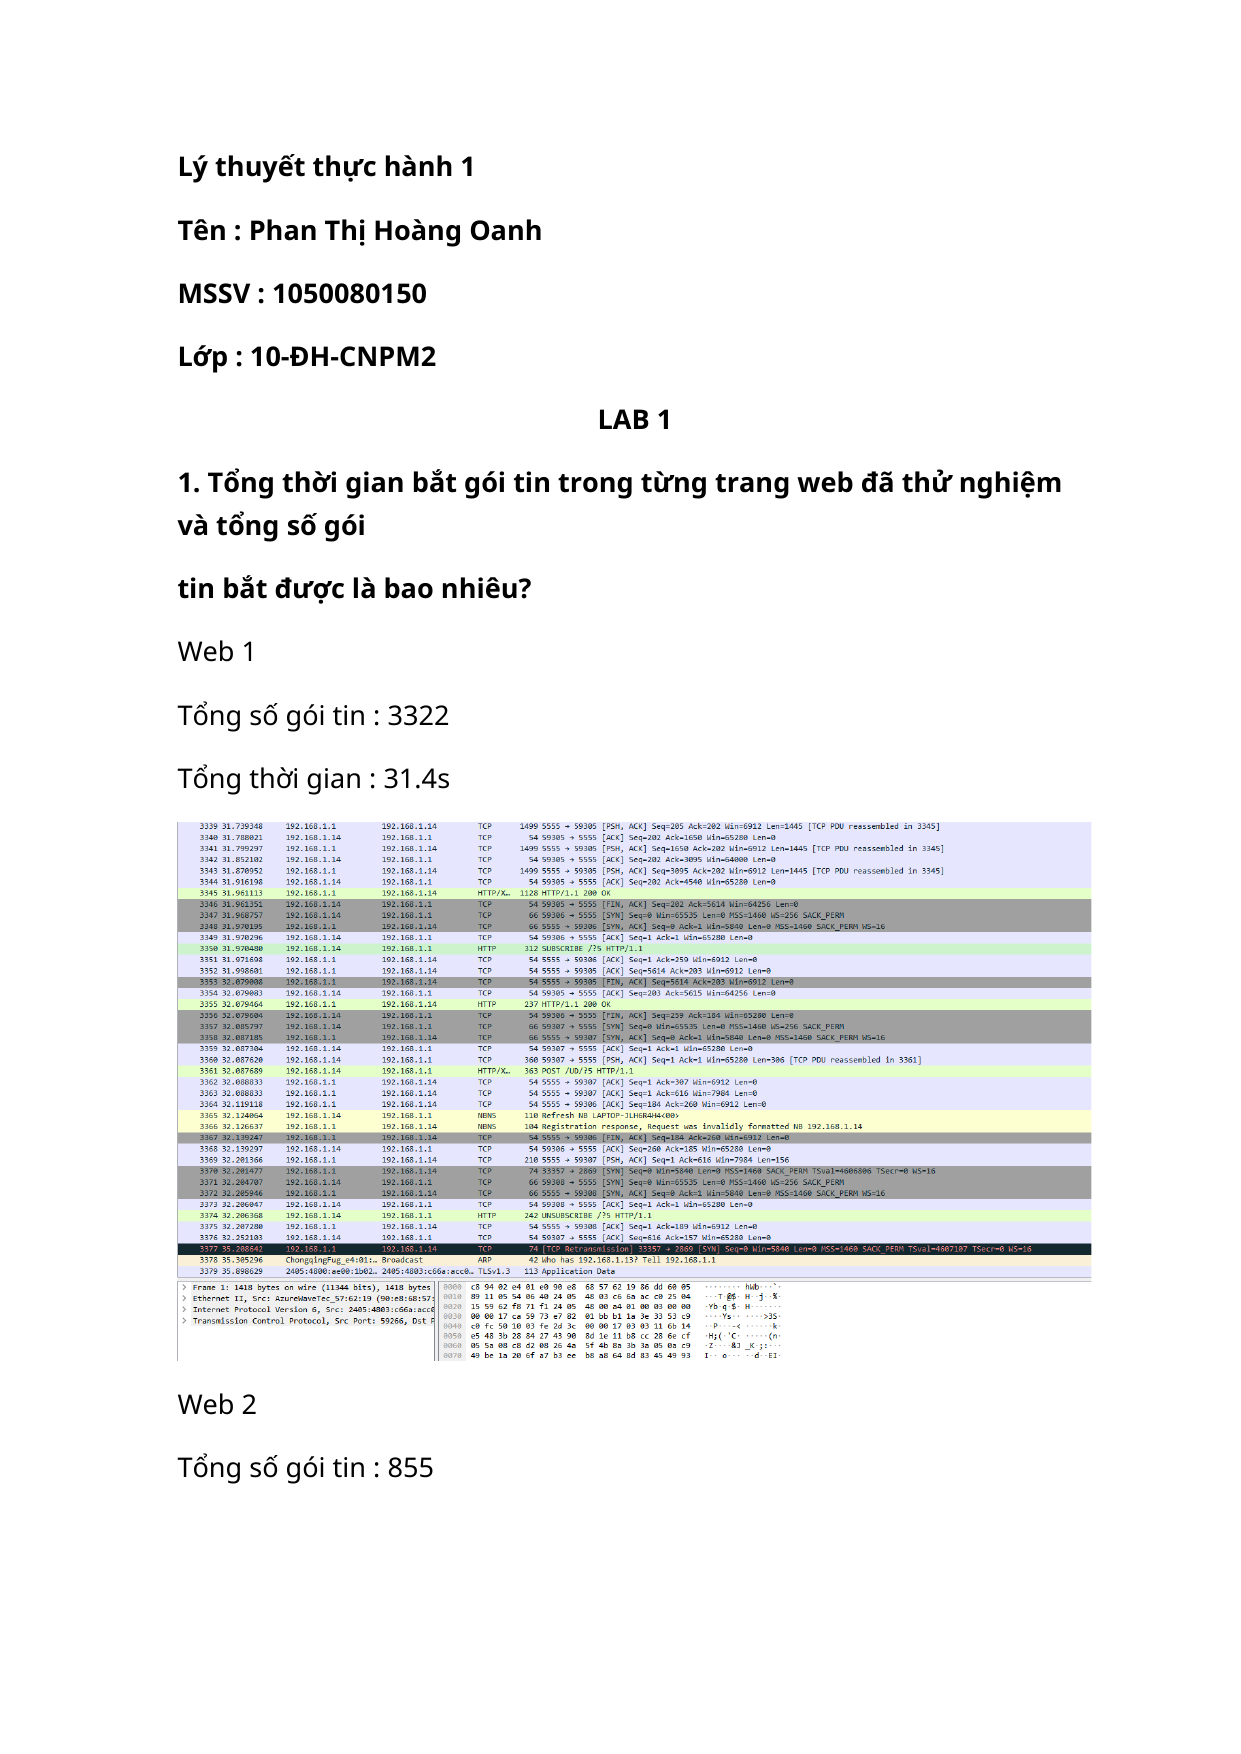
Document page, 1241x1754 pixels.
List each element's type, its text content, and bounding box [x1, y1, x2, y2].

text Tổng số gói tin : 3322 [177, 696, 1092, 733]
text Web 1 [177, 633, 1092, 669]
text tin bắt được là bao nhiêu? [177, 569, 1092, 606]
text LAB 1 [177, 401, 1092, 437]
text Lớp : 10-ĐH-CNPM2 [177, 337, 1092, 374]
text Tổng số gói tin : 855 [177, 1449, 1092, 1486]
text Lý thuyết thực hành 1 [177, 148, 1092, 184]
text 1. Tổng thời gian bắt gói tin trong từng trang web đã thử nghiệm và tổng số gói [177, 464, 1092, 543]
text MSSV : 1050080150 [177, 274, 1092, 311]
picture [177, 822, 1092, 1361]
text Tổng thời gian : 31.4s [177, 759, 1092, 796]
text Tên : Phan Thị Hoàng Oanh [177, 211, 1092, 248]
text Web 2 [177, 1386, 1092, 1422]
